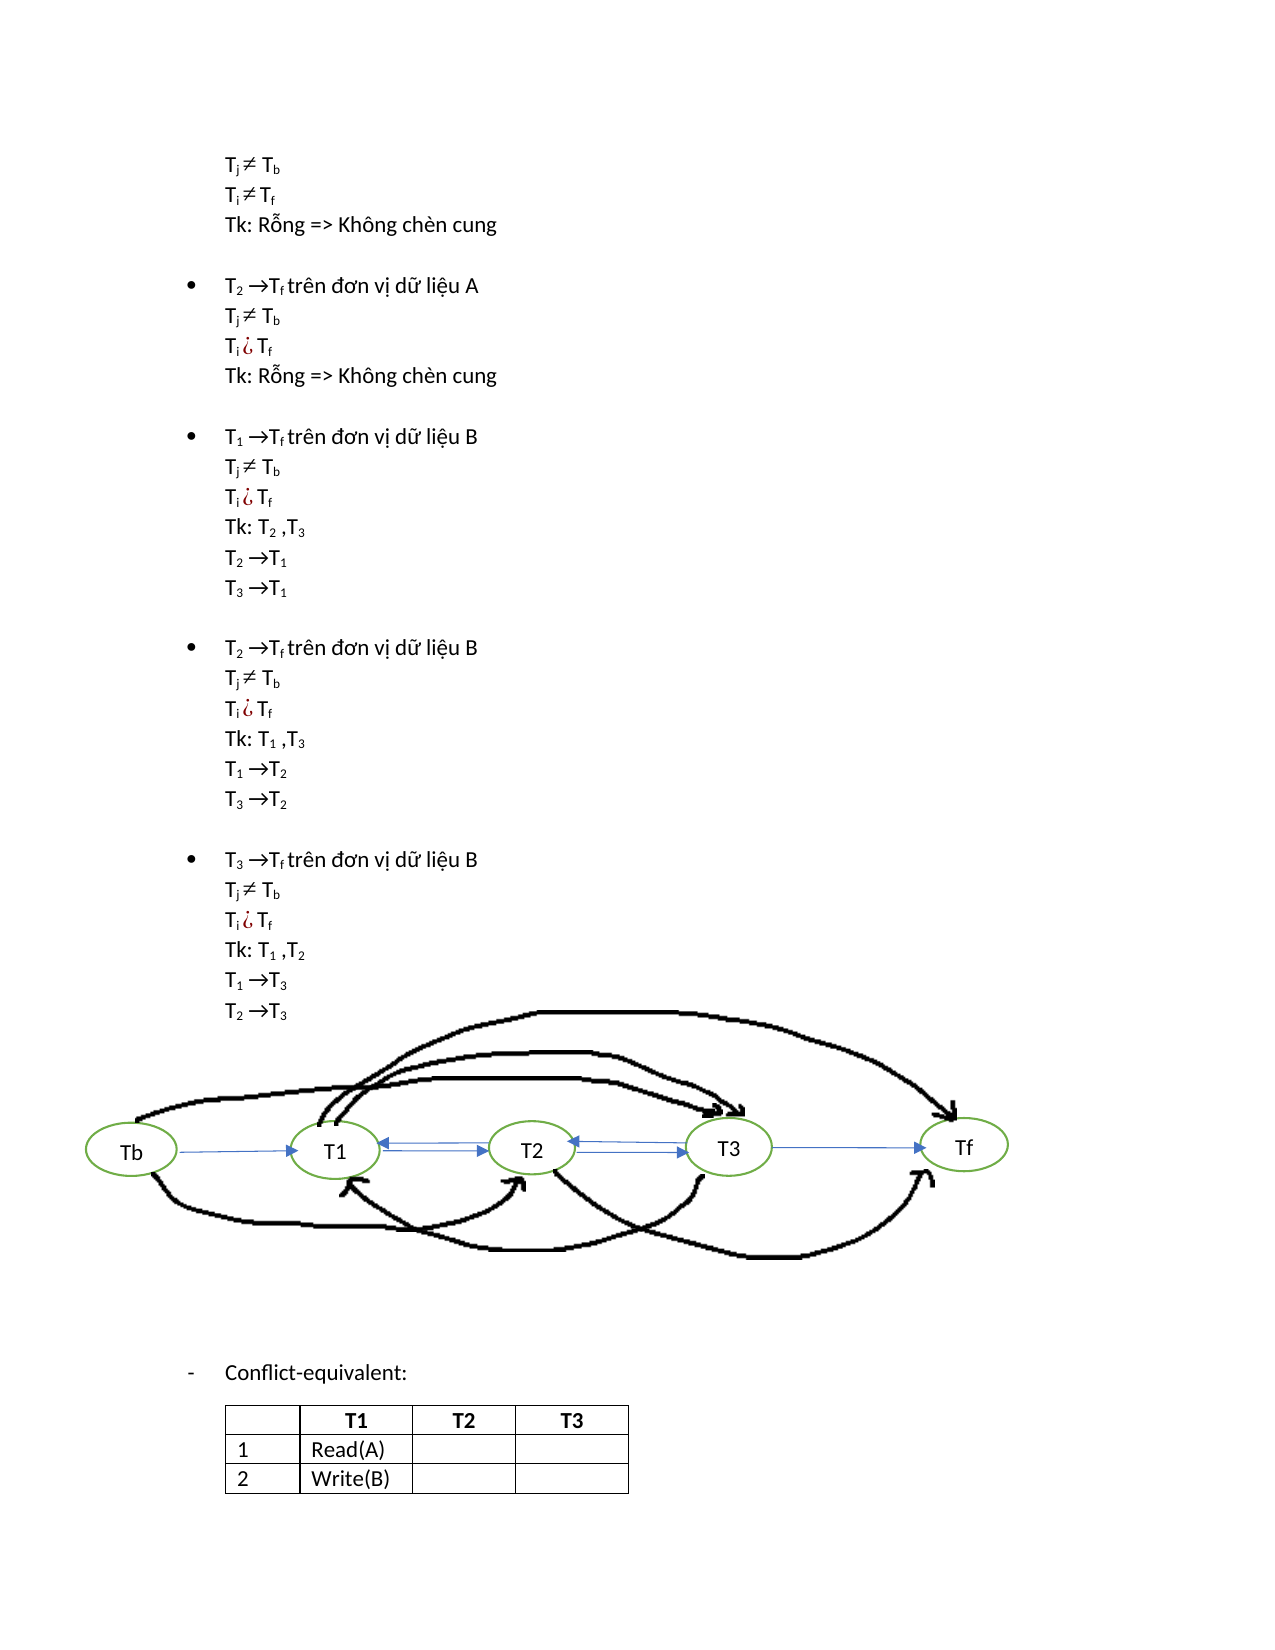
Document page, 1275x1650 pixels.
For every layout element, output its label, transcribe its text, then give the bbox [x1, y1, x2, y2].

list Tk: T1 ,T3 [225, 724, 1125, 752]
list T3 →Tf trên đơn vị dữ liệu B [187, 845, 1125, 873]
list Tj Tb [225, 663, 1125, 692]
table_cell [516, 1464, 628, 1492]
list Ti Tf [225, 694, 1125, 722]
list Tj Tb [225, 452, 1125, 480]
table_cell [413, 1464, 515, 1492]
table_cell Read(A) [301, 1435, 412, 1463]
list Tj Tb [225, 875, 1125, 903]
list Ti Tf [225, 482, 1125, 510]
table_cell Write(B) [301, 1464, 412, 1492]
table_cell 2 [226, 1464, 299, 1492]
list Tk: Rỗng => Không chèn cung [225, 210, 1125, 238]
table_header T2 [413, 1406, 515, 1434]
list Tk: T1 ,T2 [225, 935, 1125, 963]
list T1 →T2 [225, 754, 1125, 782]
list Ti Tf [225, 331, 1125, 359]
list T3 →T1 [225, 573, 1125, 601]
list Tj Tb [225, 301, 1125, 329]
list Conflict-equivalent: [187, 1358, 1125, 1386]
list T1 →T3 [225, 966, 1125, 994]
list T2 →Tf trên đơn vị dữ liệu B [187, 633, 1125, 661]
list Tk: T2 ,T3 [225, 512, 1125, 541]
list T1 →Tf trên đơn vị dữ liệu B [187, 422, 1125, 450]
table_header T3 [516, 1406, 628, 1434]
picture [135, 1010, 957, 1127]
list Tk: Rỗng => Không chèn cung [225, 361, 1125, 389]
table_cell [413, 1435, 515, 1463]
list Tj Tb [225, 150, 1125, 178]
list T2 →T1 [225, 543, 1125, 571]
list Ti Tf [225, 180, 1125, 208]
list T2 →Tf trên đơn vị dữ liệu A [187, 271, 1125, 299]
table_cell [516, 1435, 628, 1463]
table_header [226, 1406, 299, 1434]
table_header T1 [301, 1406, 412, 1434]
list T2 →T3 [225, 996, 1125, 1024]
list Ti Tf [225, 905, 1125, 933]
table_cell 1 [226, 1435, 299, 1463]
list T3 →T2 [225, 784, 1125, 812]
picture [151, 1169, 935, 1260]
